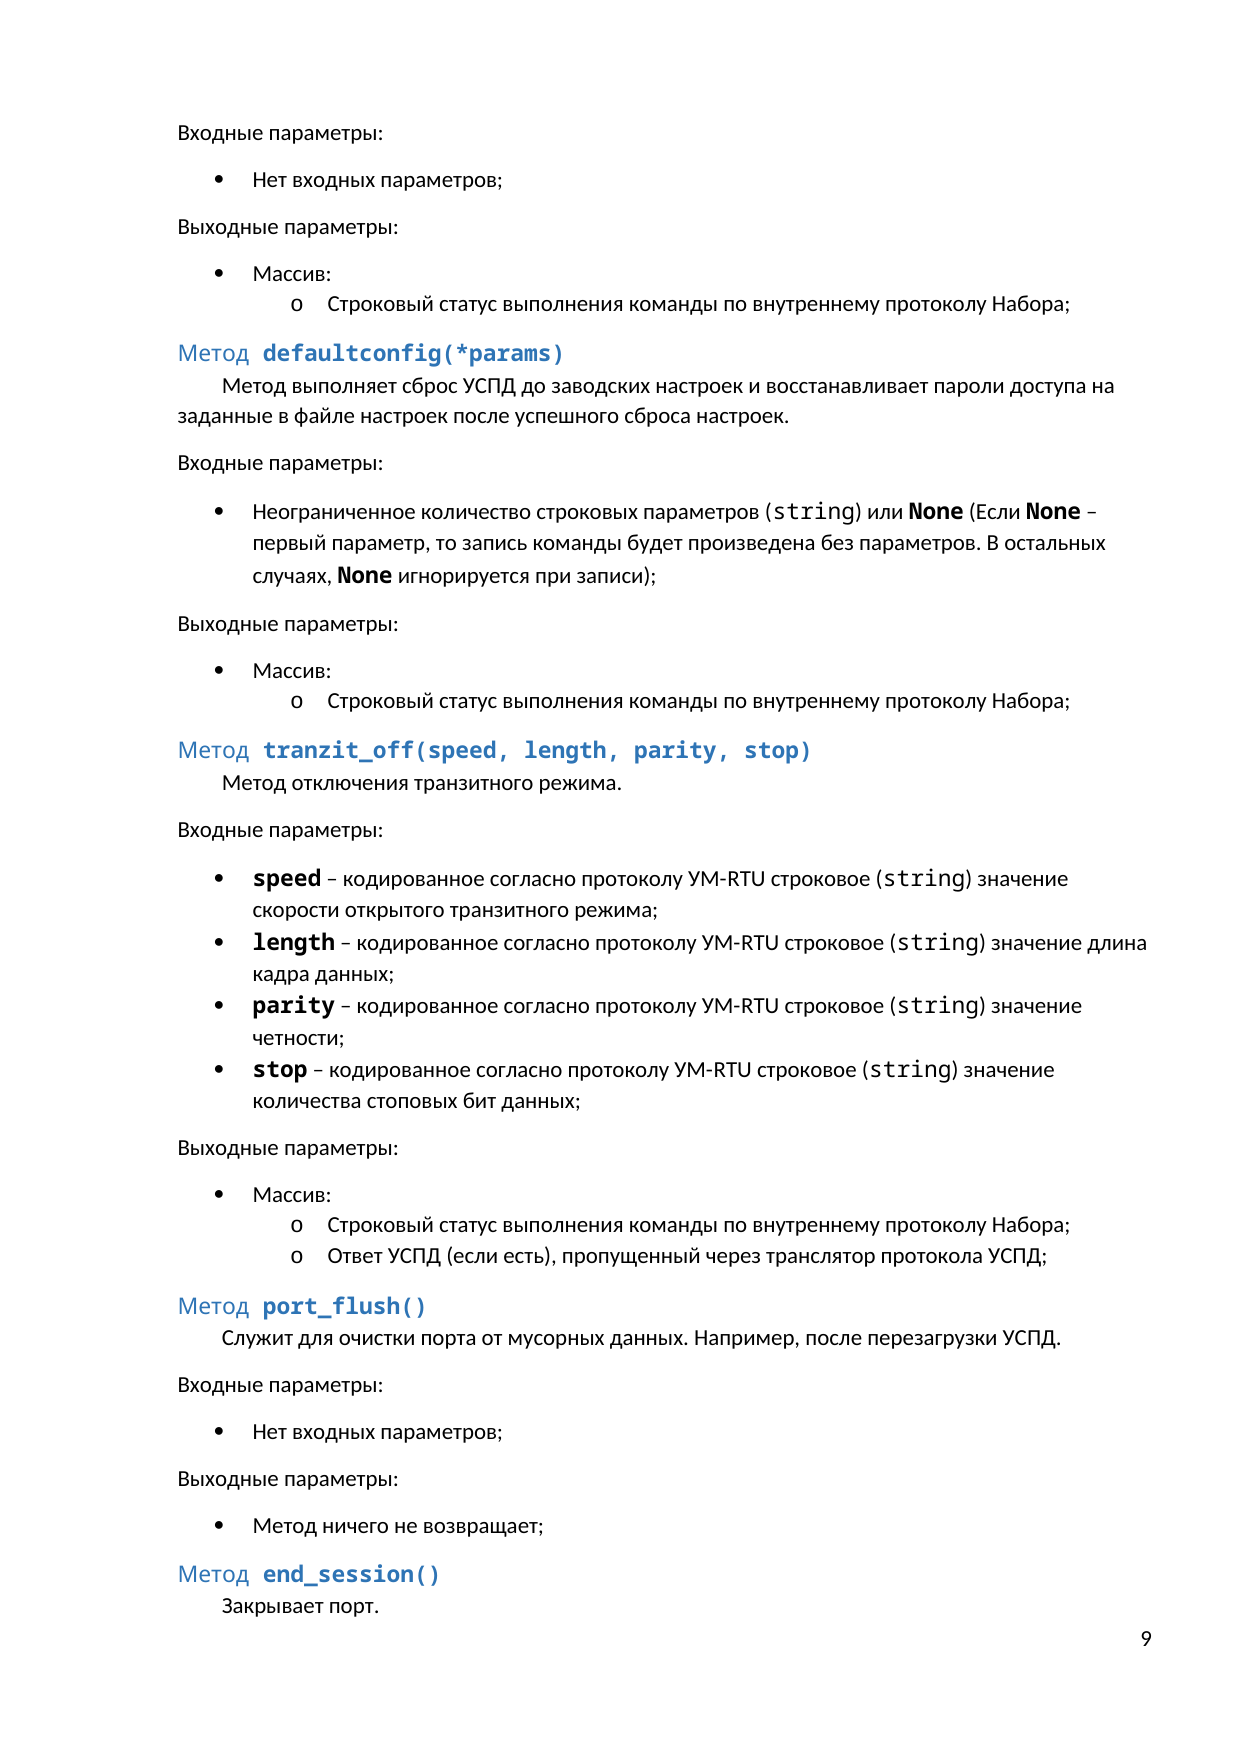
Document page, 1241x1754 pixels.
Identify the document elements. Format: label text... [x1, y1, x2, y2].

text Входные параметры: [177, 1370, 1152, 1398]
subtitle Метод port_flush() [177, 1290, 1152, 1321]
list Ответ УСПД (если есть), пропущенный через транслятор протокола УСПД; [290, 1242, 1152, 1271]
list Метод ничего не возвращает; [215, 1511, 1152, 1539]
text Выходные параметры: [177, 609, 1152, 637]
list Массив: [215, 1180, 1152, 1208]
text Входные параметры: [177, 815, 1152, 843]
subtitle Метод defaultconfig(*params) [177, 337, 1152, 368]
list length – кодированное согласно протоколу УМ-RTU строковое (string) значение длина кадра данных; [215, 926, 1152, 987]
list Неограниченное количество строковых параметров (string) или None (Если None – первый параметр, то запись команды будет произведена без параметров. В остальных случаях, None игнорируется при записи); [215, 495, 1152, 590]
text Выходные параметры: [177, 1464, 1152, 1492]
list Нет входных параметров; [215, 165, 1152, 193]
list Строковый статус выполнения команды по внутреннему протоколу Набора; [290, 686, 1152, 715]
list parity – кодированное согласно протоколу УМ-RTU строковое (string) значение четности; [215, 989, 1152, 1051]
subtitle Метод tranzit_off(speed, length, parity, stop) [177, 734, 1152, 766]
text Выходные параметры: [177, 1133, 1152, 1161]
list Нет входных параметров; [215, 1417, 1152, 1445]
text Метод отключения транзитного режима. [177, 768, 1152, 796]
subtitle Метод end_session() [177, 1558, 1152, 1589]
text Выходные параметры: [177, 212, 1152, 240]
list stop – кодированное согласно протоколу УМ-RTU строковое (string) значение количества стоповых бит данных; [215, 1053, 1152, 1114]
text Входные параметры: [177, 448, 1152, 476]
text Входные параметры: [177, 118, 1152, 146]
text Закрывает порт. [177, 1592, 1152, 1620]
text Метод выполняет сброс УСПД до заводских настроек и восстанавливает пароли доступа на заданные в файле настроек после успешного сброса настроек. [177, 371, 1152, 429]
list Строковый статус выполнения команды по внутреннему протоколу Набора; [290, 1210, 1152, 1239]
list Строковый статус выполнения команды по внутреннему протоколу Набора; [290, 289, 1152, 318]
list Массив: [215, 656, 1152, 684]
list Массив: [215, 259, 1152, 287]
text Служит для очистки порта от мусорных данных. Например, после перезагрузки УСПД. [177, 1323, 1152, 1352]
list speed – кодированное согласно протоколу УМ-RTU строковое (string) значение скорости открытого транзитного режима; [215, 862, 1152, 923]
